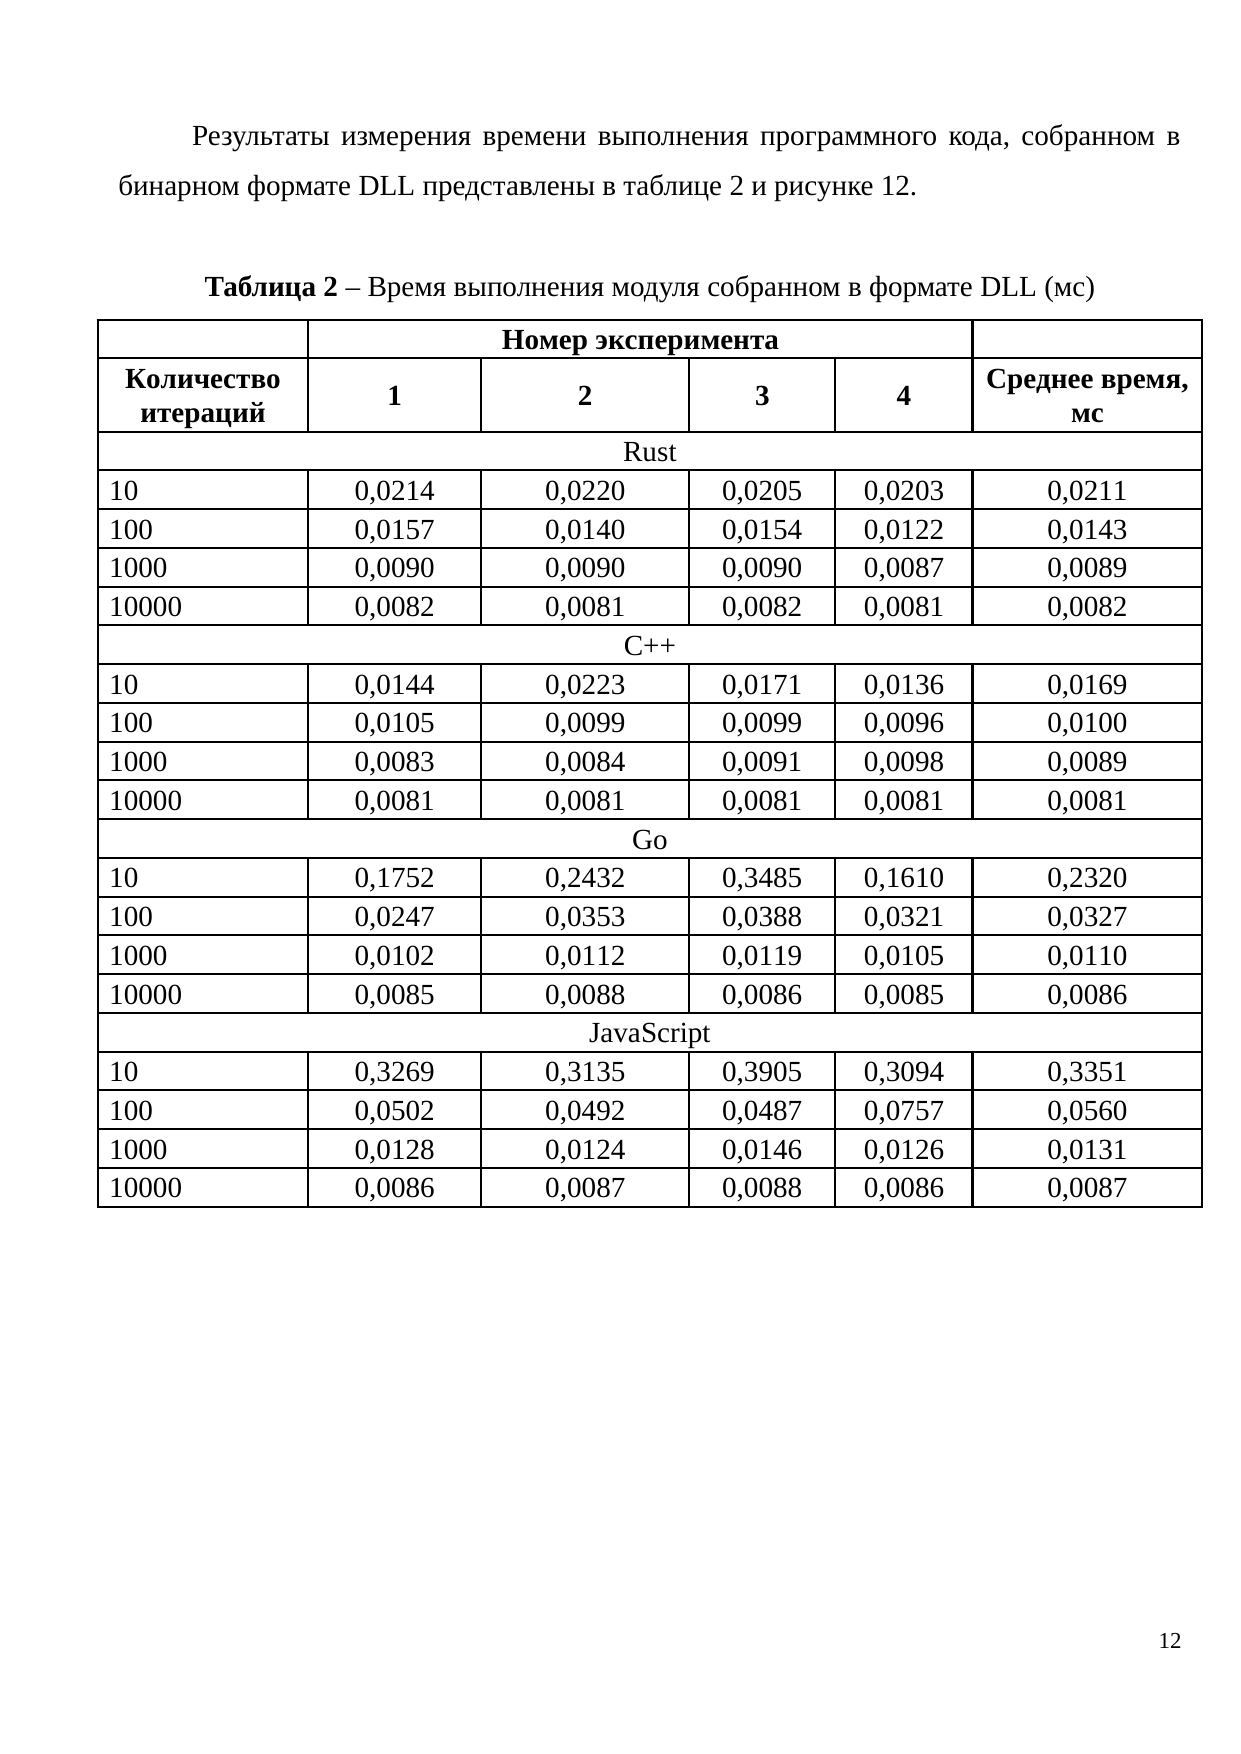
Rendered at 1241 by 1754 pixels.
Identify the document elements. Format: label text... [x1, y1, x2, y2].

table_cell 0,0214 [309, 471, 480, 508]
table_cell 0,0099 [690, 704, 834, 741]
table_cell 1000 [99, 743, 307, 779]
table_cell 0,0081 [836, 588, 971, 624]
table_cell 0,0110 [974, 936, 1201, 973]
table_cell 0,0081 [482, 781, 688, 818]
table_cell 100 [99, 898, 307, 934]
table_cell 0,0223 [482, 665, 688, 702]
table_cell 0,0083 [309, 743, 480, 779]
table_cell 0,0353 [482, 898, 688, 934]
table_cell 0,3094 [836, 1053, 971, 1089]
table_cell Количество итераций [99, 359, 307, 431]
table_cell 2 [482, 359, 688, 431]
table_cell 0,0388 [690, 898, 834, 934]
table_cell 0,0124 [482, 1130, 688, 1167]
table_cell 0,3135 [482, 1053, 688, 1089]
table_cell 10000 [99, 781, 307, 818]
table_cell 0,0131 [974, 1130, 1201, 1167]
table_cell 0,3351 [974, 1053, 1201, 1089]
table_cell 0,0084 [482, 743, 688, 779]
table_cell 0,0203 [836, 471, 971, 508]
table_cell JavaScript [99, 1014, 1201, 1051]
table_cell 0,0502 [309, 1091, 480, 1128]
table_cell Go [99, 820, 1201, 857]
table_cell 10 [99, 1053, 307, 1089]
table_cell 1000 [99, 549, 307, 586]
table_cell 1 [309, 359, 480, 431]
table_cell Rust [99, 433, 1201, 469]
table_cell 0,0119 [690, 936, 834, 973]
table_cell 0,0090 [690, 549, 834, 586]
table_cell 0,0082 [974, 588, 1201, 624]
table_cell 0,0327 [974, 898, 1201, 934]
table_cell 0,0086 [974, 975, 1201, 1012]
table_cell 0,0140 [482, 510, 688, 547]
table_cell 0,0112 [482, 936, 688, 973]
table_cell 10000 [99, 1169, 307, 1206]
table_cell 0,0088 [482, 975, 688, 1012]
table_cell 0,0081 [974, 781, 1201, 818]
table_cell 0,0081 [836, 781, 971, 818]
table_cell 0,0096 [836, 704, 971, 741]
table_cell 0,0085 [309, 975, 480, 1012]
table_cell 3 [690, 359, 834, 431]
table_cell 100 [99, 1091, 307, 1128]
table_cell 0,0090 [309, 549, 480, 586]
table_cell 0,3905 [690, 1053, 834, 1089]
table_cell 0,0089 [974, 743, 1201, 779]
table_cell 0,0081 [482, 588, 688, 624]
table_cell 0,2432 [482, 859, 688, 896]
table_cell 0,0169 [974, 665, 1201, 702]
table_cell 0,0087 [482, 1169, 688, 1206]
table_cell 0,0247 [309, 898, 480, 934]
table_cell 1000 [99, 936, 307, 973]
table_cell 0,0085 [836, 975, 971, 1012]
table_cell 0,0088 [690, 1169, 834, 1206]
table_cell 0,2320 [974, 859, 1201, 896]
table_cell 0,0122 [836, 510, 971, 547]
table_cell 0,0560 [974, 1091, 1201, 1128]
table_cell 0,0087 [974, 1169, 1201, 1206]
table_cell 100 [99, 704, 307, 741]
table_cell 0,0082 [690, 588, 834, 624]
table_cell 0,0100 [974, 704, 1201, 741]
text Таблица 2 – Время выполнения модуля собранном в формате DLL (мс) [118, 269, 1181, 303]
table_cell C++ [99, 626, 1201, 663]
table_cell 0,0086 [309, 1169, 480, 1206]
table_cell 0,0090 [482, 549, 688, 586]
table_cell 0,0091 [690, 743, 834, 779]
table_cell 4 [836, 359, 971, 431]
table_cell 0,0154 [690, 510, 834, 547]
table_header [99, 321, 307, 357]
table_cell 10000 [99, 588, 307, 624]
table_cell 0,0105 [309, 704, 480, 741]
table_cell 0,0487 [690, 1091, 834, 1128]
table_cell 100 [99, 510, 307, 547]
table_cell Среднее время, мс [974, 359, 1201, 431]
table_cell 0,1610 [836, 859, 971, 896]
text Результаты измерения времени выполнения программного кода, собранном в бинарном формате DLL представлены в таблице 2 и рисунке 12. [118, 118, 1181, 202]
table_header Номер эксперимента [309, 321, 971, 357]
table_cell 0,0087 [836, 549, 971, 586]
table_cell 0,0136 [836, 665, 971, 702]
table_cell 0,0220 [482, 471, 688, 508]
table_cell 0,0144 [309, 665, 480, 702]
table_cell 0,3269 [309, 1053, 480, 1089]
table_cell 10000 [99, 975, 307, 1012]
table_header [974, 321, 1201, 357]
table_cell 0,0321 [836, 898, 971, 934]
table_cell 0,0081 [309, 781, 480, 818]
table_cell 0,0098 [836, 743, 971, 779]
table_cell 10 [99, 665, 307, 702]
table_cell 0,0082 [309, 588, 480, 624]
table_cell 0,3485 [690, 859, 834, 896]
table_cell 0,0086 [690, 975, 834, 1012]
table_cell 0,0081 [690, 781, 834, 818]
table_cell 1000 [99, 1130, 307, 1167]
table_cell 0,0171 [690, 665, 834, 702]
table_cell 10 [99, 471, 307, 508]
table_cell 0,0143 [974, 510, 1201, 547]
table_cell 0,0126 [836, 1130, 971, 1167]
table_cell 0,0128 [309, 1130, 480, 1167]
table_cell 0,0205 [690, 471, 834, 508]
table_cell 10 [99, 859, 307, 896]
table_cell 0,0157 [309, 510, 480, 547]
table_cell 0,0492 [482, 1091, 688, 1128]
table_cell 0,0757 [836, 1091, 971, 1128]
table_cell 0,0086 [836, 1169, 971, 1206]
table_cell 0,0211 [974, 471, 1201, 508]
table_cell 0,1752 [309, 859, 480, 896]
table_cell 0,0102 [309, 936, 480, 973]
table_cell 0,0099 [482, 704, 688, 741]
table_cell 0,0105 [836, 936, 971, 973]
table_cell 0,0089 [974, 549, 1201, 586]
table_cell 0,0146 [690, 1130, 834, 1167]
